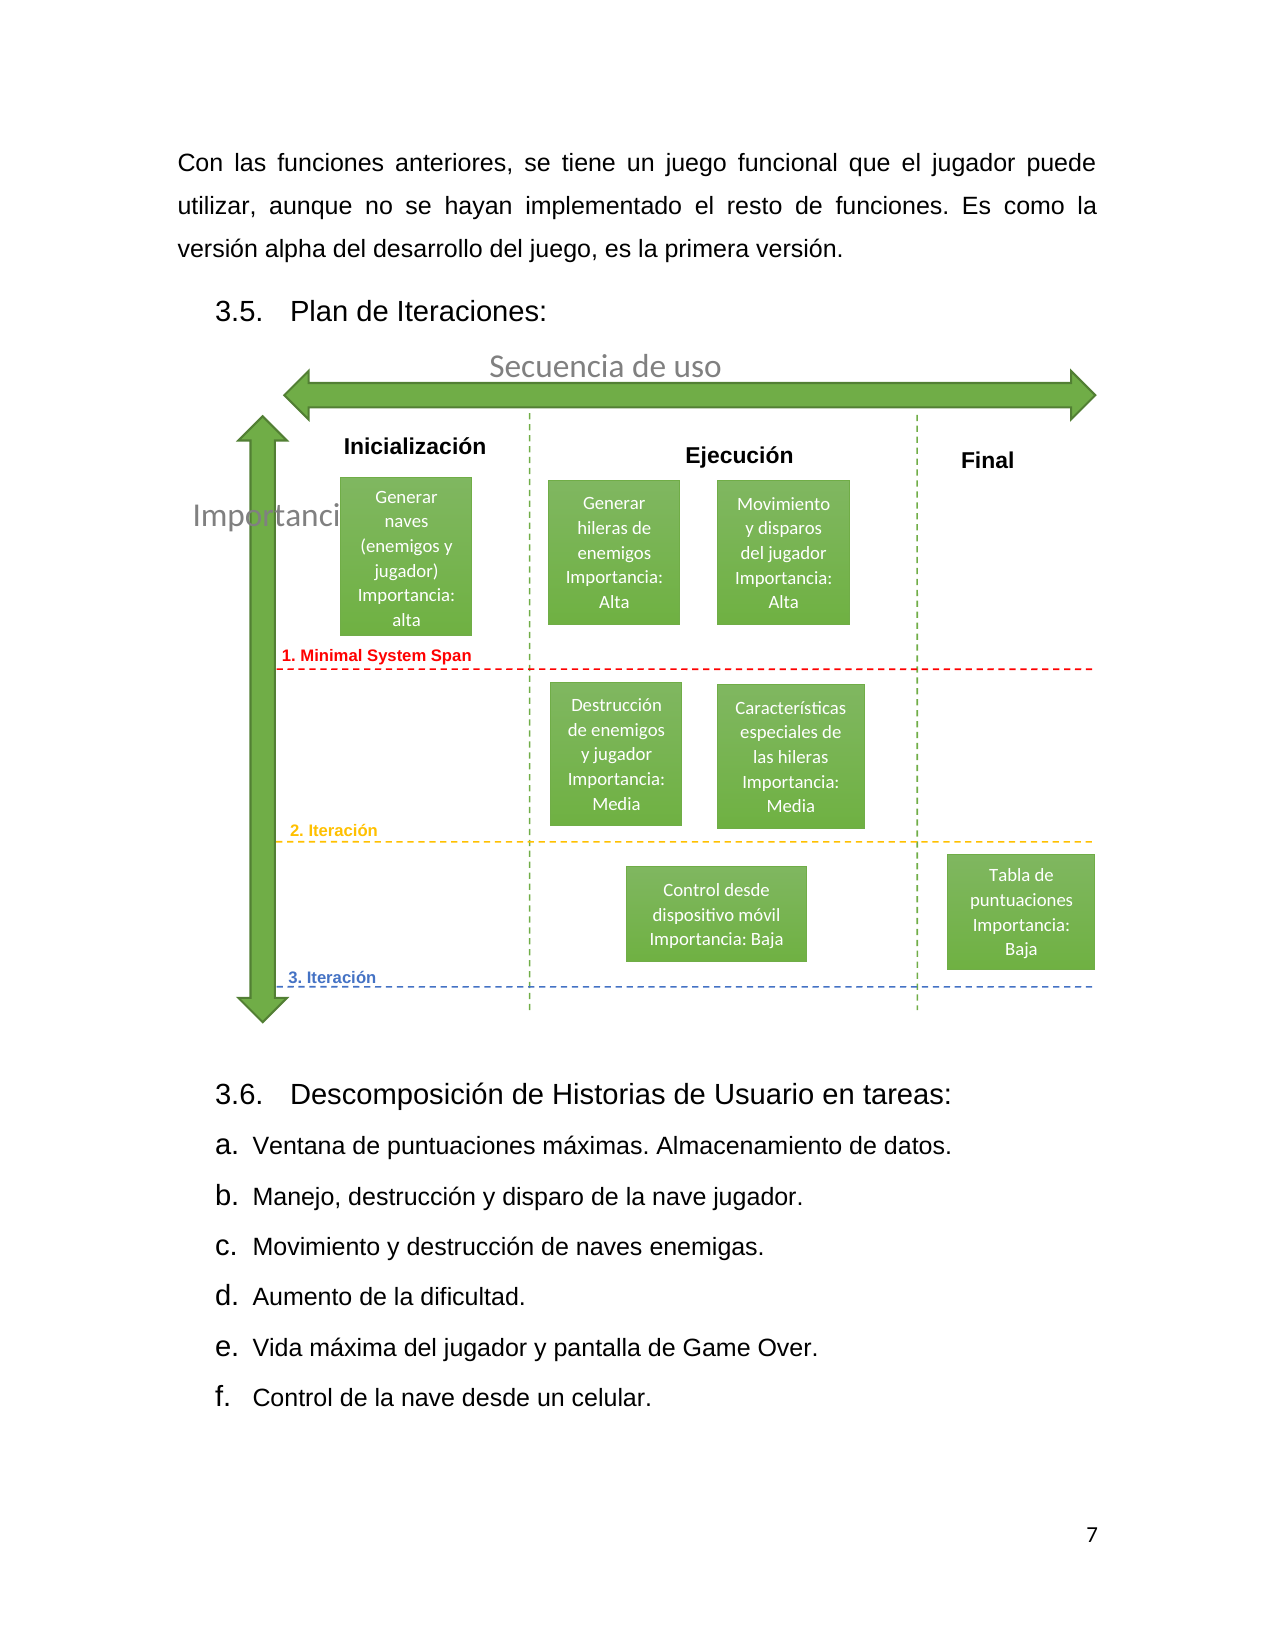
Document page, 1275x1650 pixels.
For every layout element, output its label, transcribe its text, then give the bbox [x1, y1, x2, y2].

list Aumento de la dificultad. [215, 1278, 1098, 1312]
list Manejo, destrucción y disparo de la nave jugador. [215, 1178, 1098, 1211]
list Vida máxima del jugador y pantalla de Game Over. [215, 1328, 1098, 1362]
list Descomposición de Historias de Usuario en tareas: [215, 1077, 1098, 1111]
list Plan de Iteraciones: [215, 294, 1098, 327]
list Movimiento y destrucción de naves enemigas. [215, 1228, 1098, 1261]
text Con las funciones anteriores, se tiene un juego funcional que el jugador puede utilizar, aunque no se hayan implementado el resto de funciones. Es como la versión alpha del desarrollo del juego, es la primera versión. [177, 148, 1098, 263]
list Ventana de puntuaciones máximas. Almacenamiento de datos. [215, 1127, 1098, 1161]
list Control de la nave desde un celular. [215, 1379, 1098, 1412]
